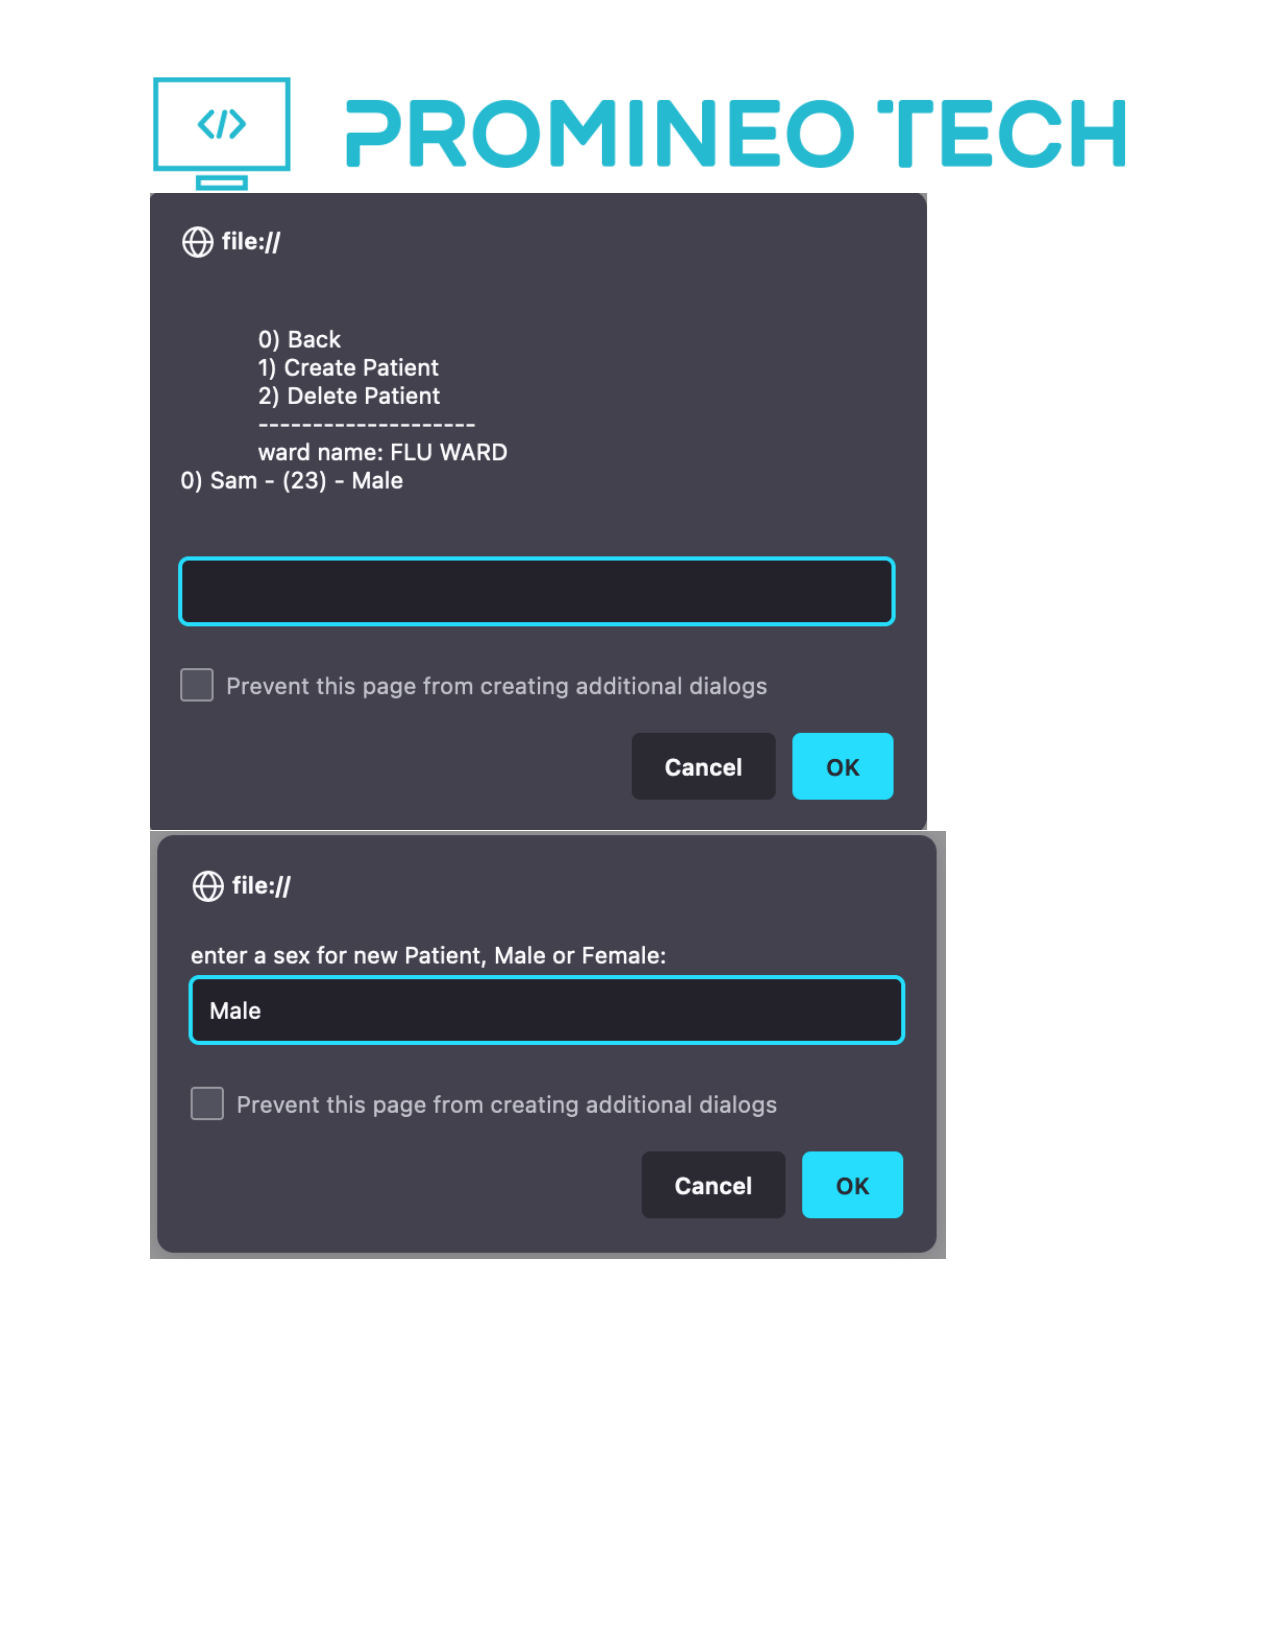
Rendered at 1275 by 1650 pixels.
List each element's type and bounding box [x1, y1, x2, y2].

picture [150, 75, 1125, 830]
picture [150, 831, 946, 1259]
